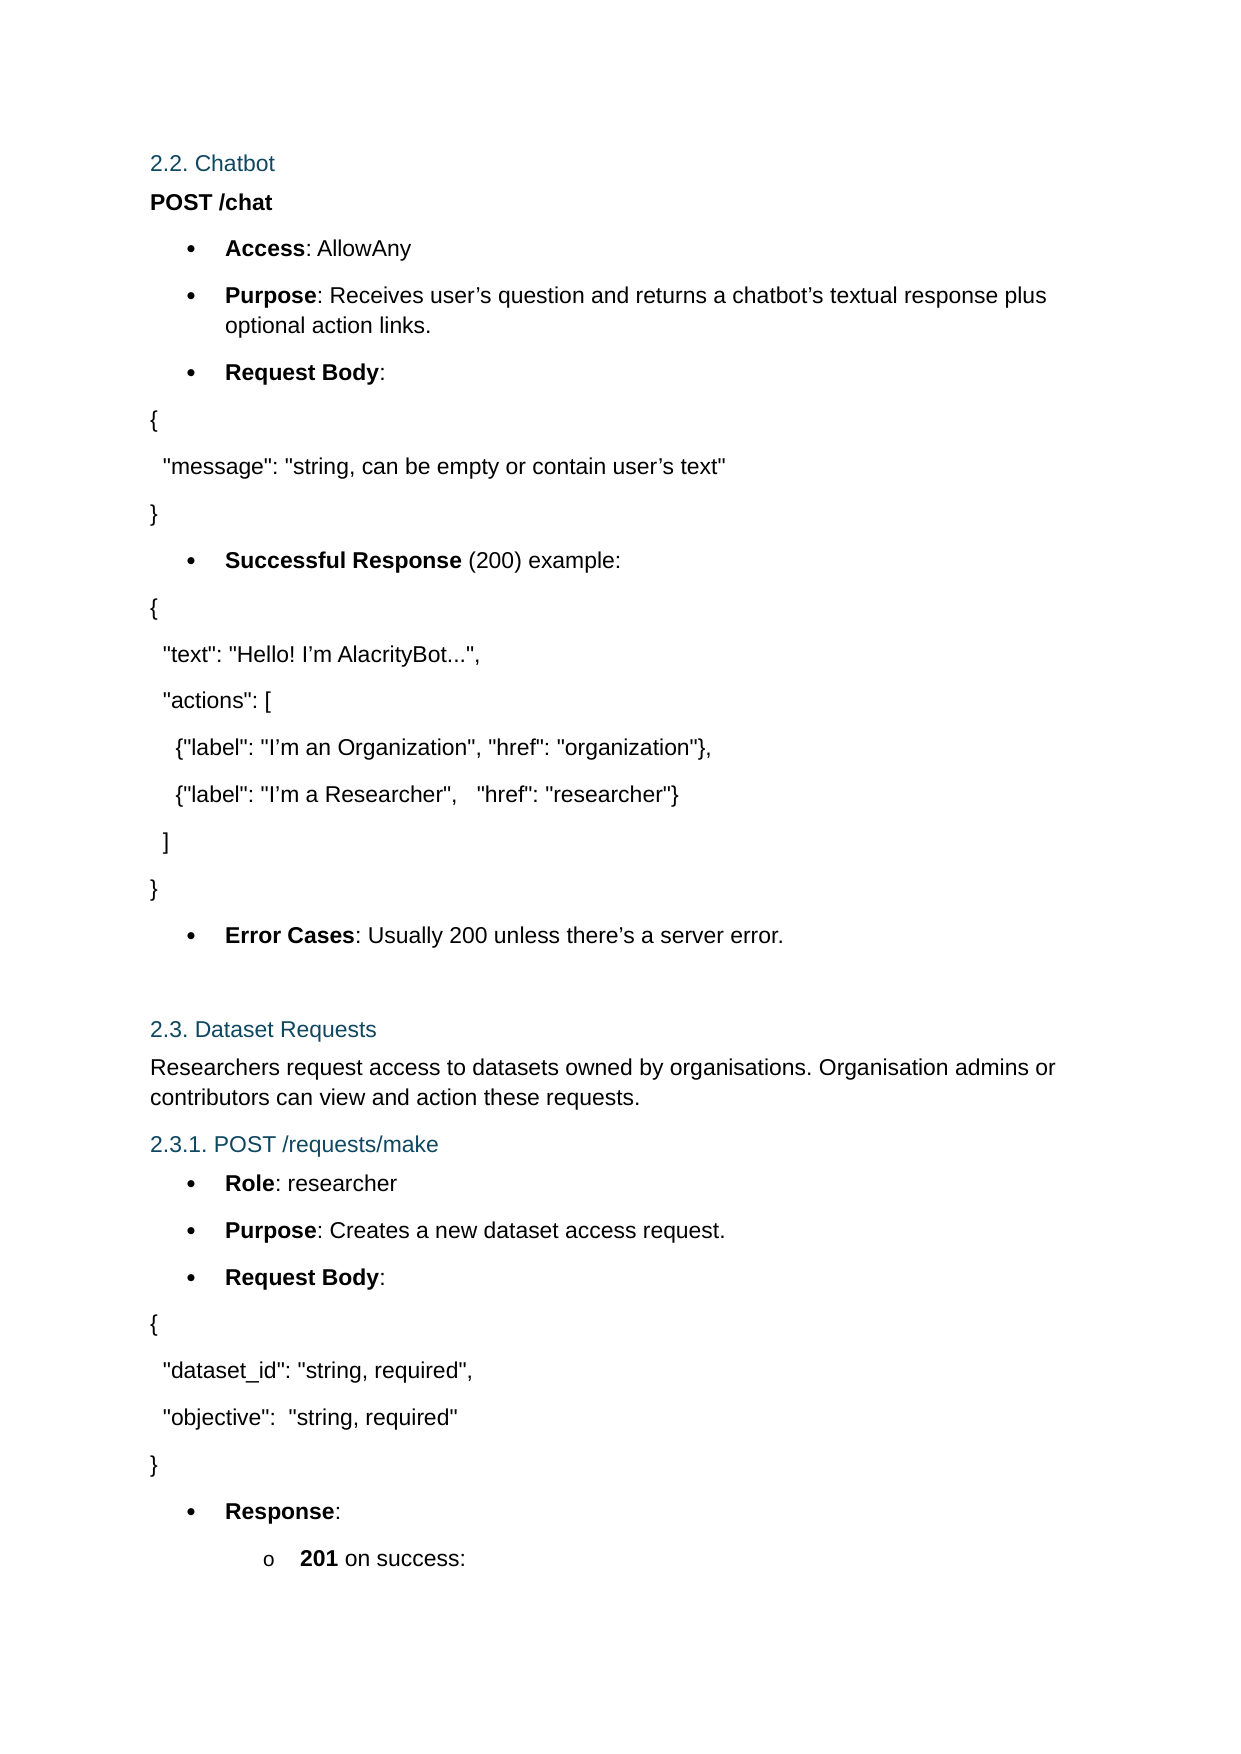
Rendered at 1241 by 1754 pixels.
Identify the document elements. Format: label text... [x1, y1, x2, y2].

text } [150, 1451, 1090, 1477]
subtitle 2.2. Chatbot [150, 150, 1090, 176]
text "actions": [ [150, 687, 1090, 714]
text { [150, 406, 1090, 433]
list Purpose: Receives user’s question and returns a chatbot’s textual response plus optional action links. [187, 282, 1090, 339]
list Error Cases: Usually 200 unless there’s a server error. [187, 922, 1090, 948]
text "message": "string, can be empty or contain user’s text" [150, 453, 1090, 479]
text {"label": "I’m a Researcher", "href": "researcher"} [150, 781, 1090, 808]
list Role: researcher [187, 1170, 1090, 1196]
list 201 on success: [262, 1545, 1090, 1572]
list Response: [187, 1498, 1090, 1524]
text POST /chat [150, 188, 1090, 215]
subtitle 2.3. Dataset Requests [150, 1016, 1090, 1042]
text "dataset_id": "string, required", [150, 1357, 1090, 1384]
text } [150, 500, 1090, 526]
text { [150, 1310, 1090, 1337]
list Request Body: [187, 359, 1090, 386]
text Researchers request access to datasets owned by organisations. Organisation admins or contributors can view and action these requests. [150, 1054, 1090, 1111]
subtitle 2.3.1. POST /requests/make [150, 1131, 1090, 1158]
text "text": "Hello! I’m AlacrityBot...", [150, 641, 1090, 667]
list Request Body: [187, 1263, 1090, 1290]
text ] [150, 828, 1090, 854]
list Access: AllowAny [187, 235, 1090, 262]
text } [150, 875, 1090, 901]
text "objective": "string, required" [150, 1404, 1090, 1431]
list Successful Response (200) example: [187, 547, 1090, 573]
list Purpose: Creates a new dataset access request. [187, 1217, 1090, 1243]
text { [150, 594, 1090, 620]
text {"label": "I’m an Organization", "href": "organization"}, [150, 734, 1090, 761]
